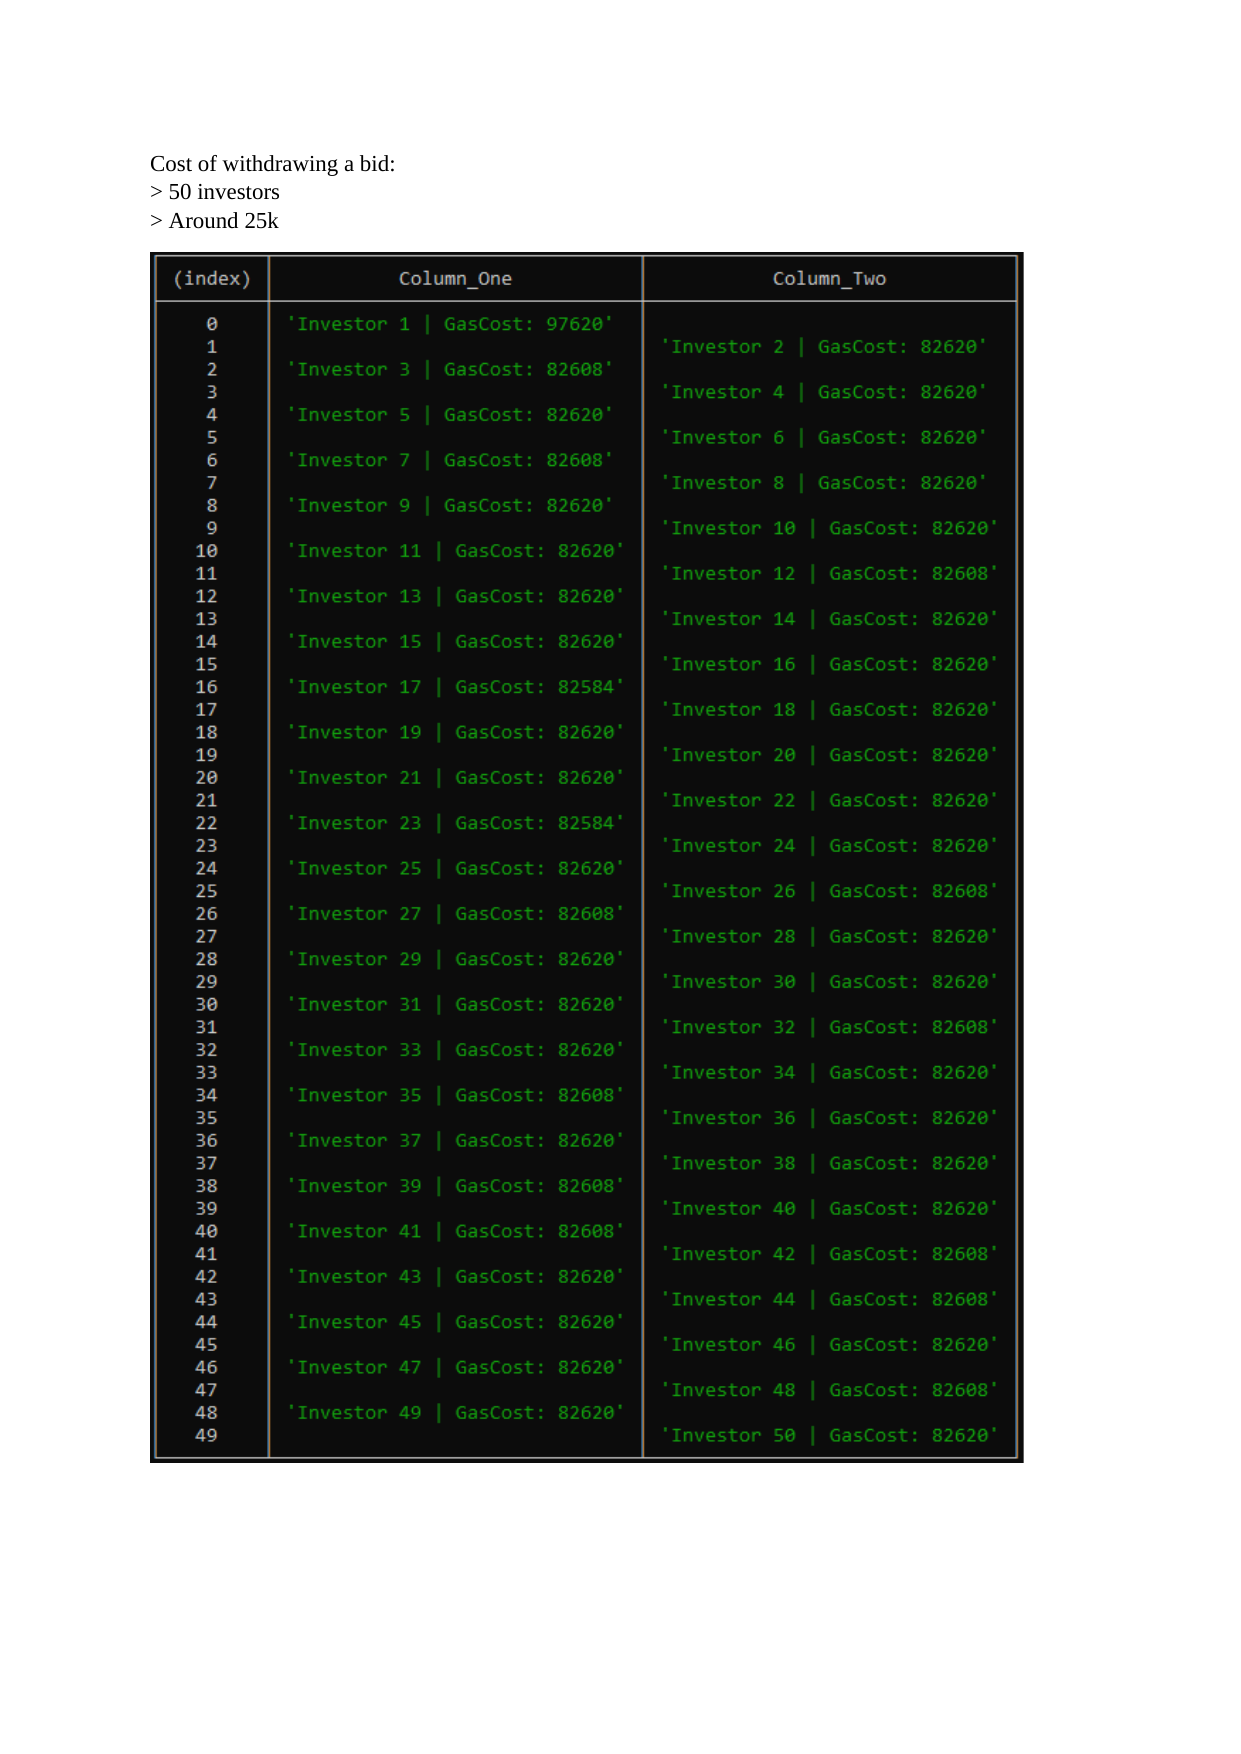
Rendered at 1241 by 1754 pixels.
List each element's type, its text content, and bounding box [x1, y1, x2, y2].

picture [150, 252, 1024, 1463]
text Cost of withdrawing a bid: > 50 investors > Around 25k [150, 150, 1090, 233]
